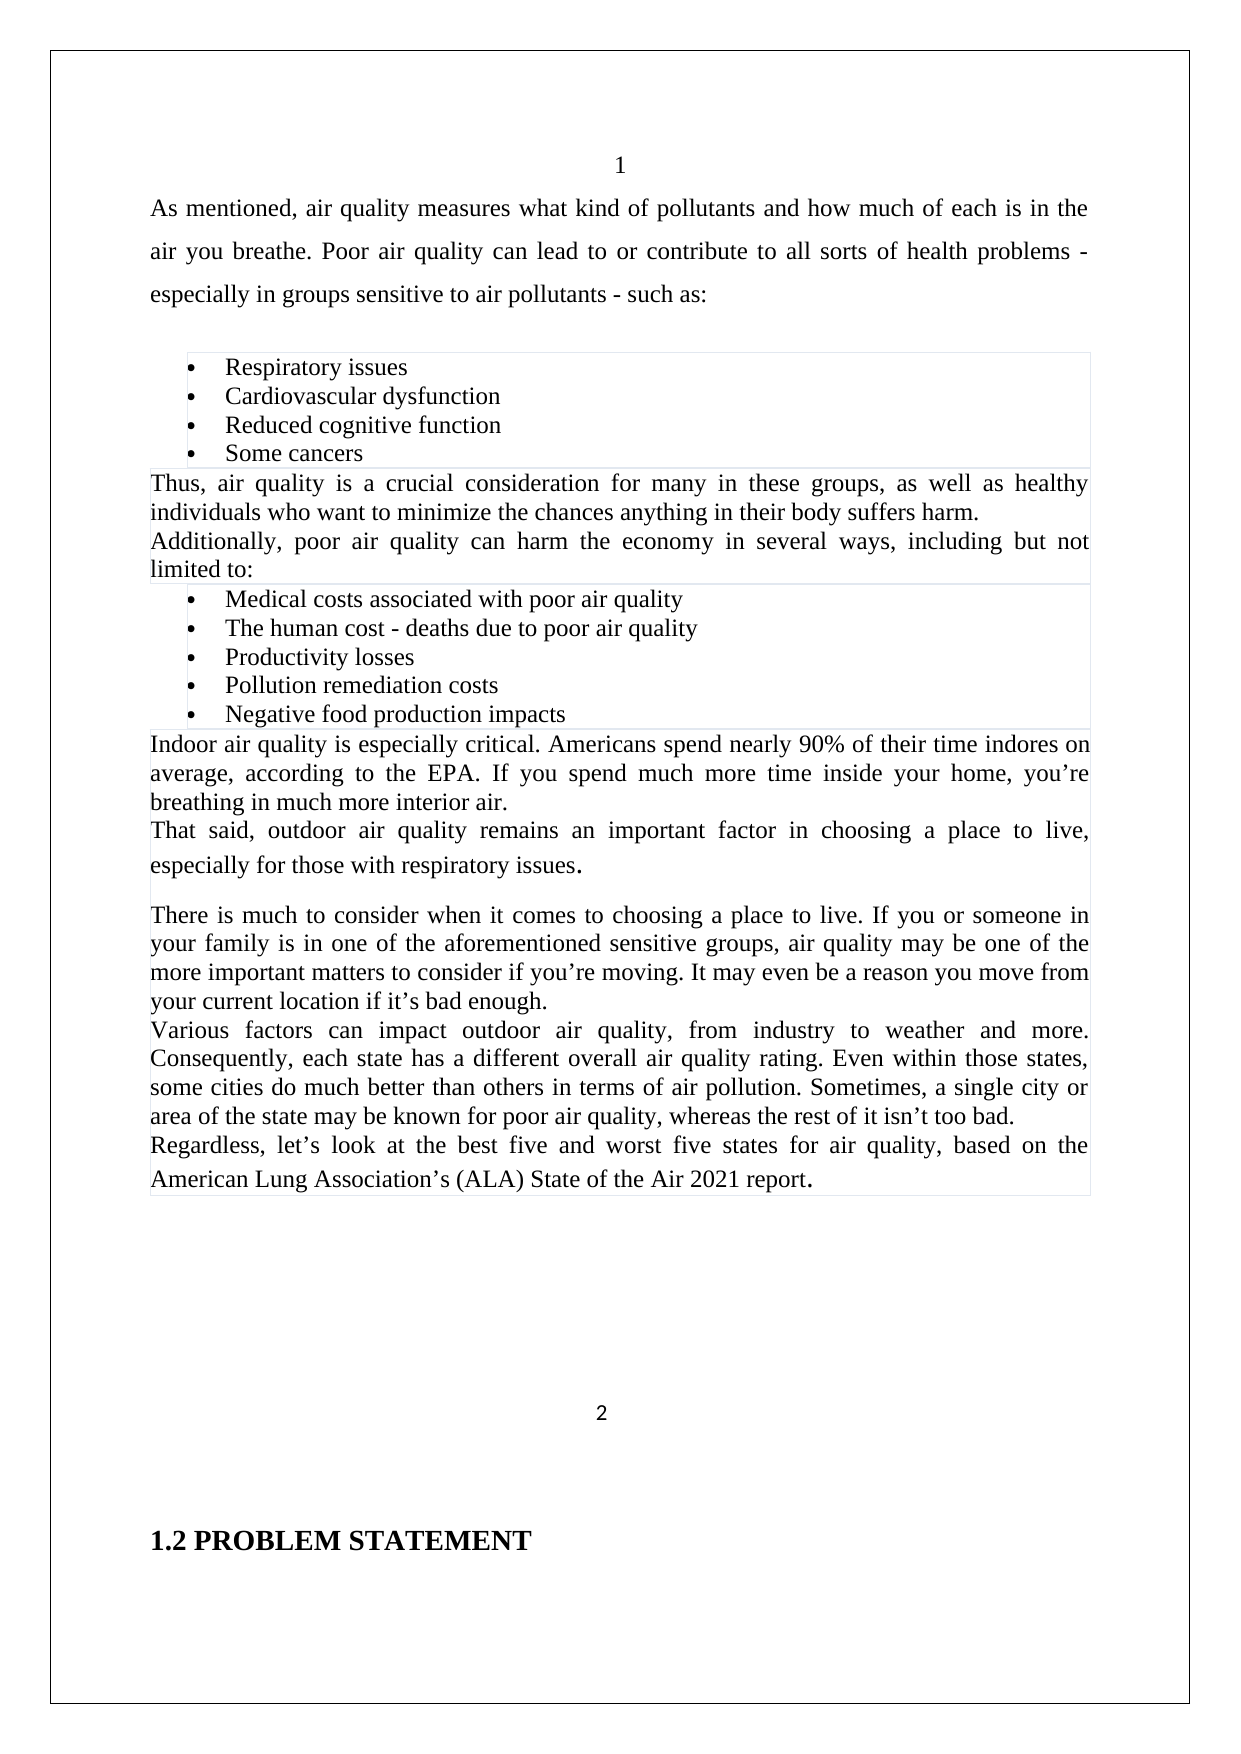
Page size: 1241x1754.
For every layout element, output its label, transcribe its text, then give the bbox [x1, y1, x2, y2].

list The human cost - deaths due to poor air quality [188, 612, 1090, 641]
list Cardiovascular dysfunction [188, 380, 1090, 409]
list Productivity losses [188, 641, 1090, 670]
list Medical costs associated with poor air quality [188, 585, 1090, 612]
text 1 [150, 150, 1090, 179]
text Various factors can impact outdoor air quality, from industry to weather and more. Consequently, each state has a different overall air quality rating. Even within those states, some cities do much better than others in terms of air pollution. Sometimes, a single city or area of the state may be known for poor air quality, whereas the rest of it isn’t too bad. [151, 1015, 1090, 1129]
list Respiratory issues [188, 353, 1090, 380]
text Thus, air quality is a crucial consideration for many in these groups, as well as healthy individuals who want to minimize the chances anything in their body suffers harm. [151, 469, 1090, 525]
text 2 [150, 1398, 1090, 1426]
text There is much to consider when it comes to choosing a place to live. If you or someone in your family is in one of the aforementioned sensitive groups, air quality may be one of the more important matters to consider if you’re moving. It may even be a reason you move from your current location if it’s bad enough. [151, 899, 1090, 1015]
list Some cancers [188, 438, 1090, 467]
text 1.2 PROBLEM STATEMENT [150, 1523, 1090, 1557]
list Reduced cognitive function [188, 409, 1090, 438]
text Regardless, let’s look at the best five and worst five states for air quality, based on the American Lung Association’s (ALA) State of the Air 2021 report. [151, 1129, 1090, 1195]
text As mentioned, air quality measures what kind of pollutants and how much of each is in the air you breathe. Poor air quality can lead to or contribute to all sorts of health problems - especially in groups sensitive to air pollutants - such as: [150, 193, 1090, 308]
list Negative food production impacts [188, 699, 1090, 728]
text Additionally, poor air quality can harm the economy in several ways, including but not limited to: [151, 525, 1090, 583]
text That said, outdoor air quality remains an important factor in choosing a place to live, especially for those with respiratory issues. [151, 815, 1090, 881]
text Indoor air quality is especially critical. Americans spend nearly 90% of their time indores on average, according to the EPA. If you spend much more time inside your home, you’re breathing in much more interior air. [151, 730, 1090, 815]
list Pollution remediation costs [188, 670, 1090, 699]
